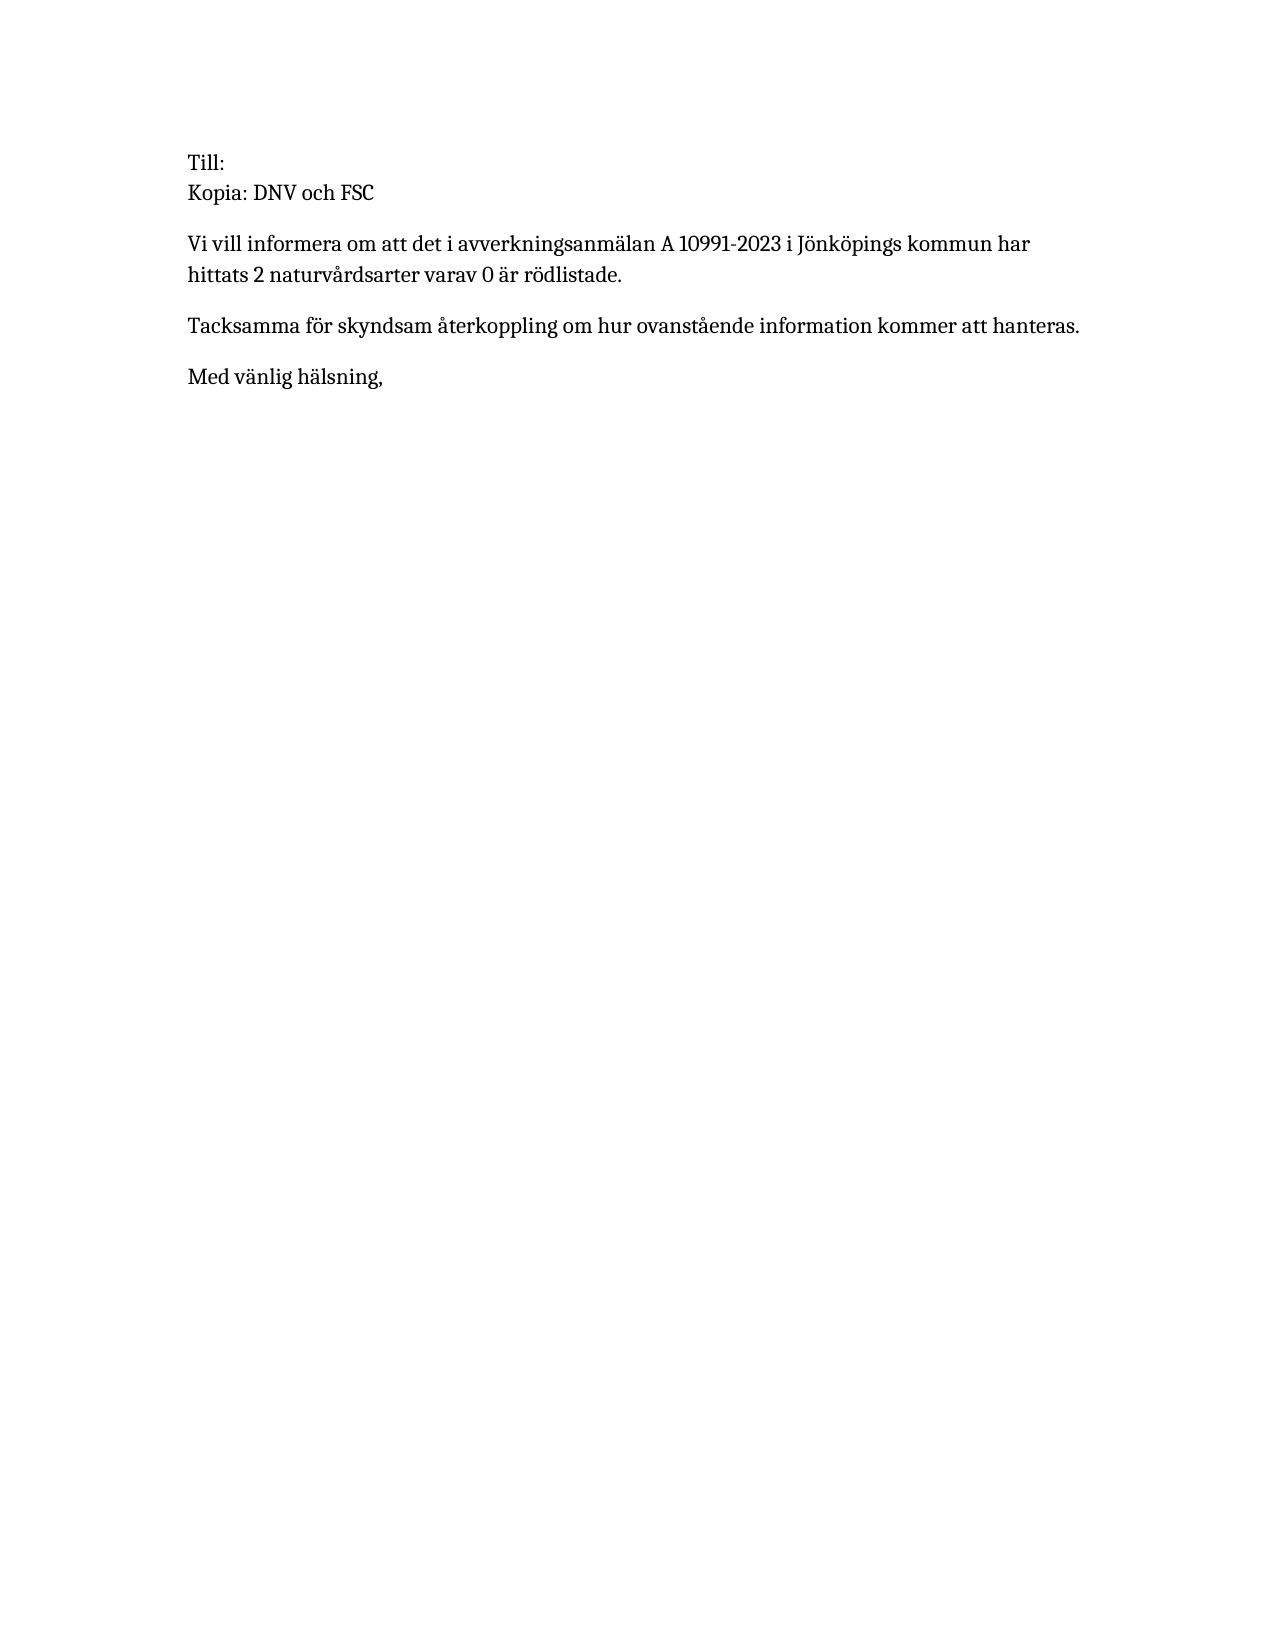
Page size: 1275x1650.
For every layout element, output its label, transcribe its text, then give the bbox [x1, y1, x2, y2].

text Tacksamma för skyndsam återkoppling om hur ovanstående information kommer att hanteras. [187, 312, 1087, 339]
text Till: Kopia: DNV och FSC [187, 150, 1087, 207]
text Med vänlig hälsning, [187, 363, 1087, 420]
text Vi vill informera om att det i avverkningsanmälan A 10991-2023 i Jönköpings kommun har hittats 2 naturvårdsarter varav 0 är rödlistade. [187, 231, 1087, 288]
